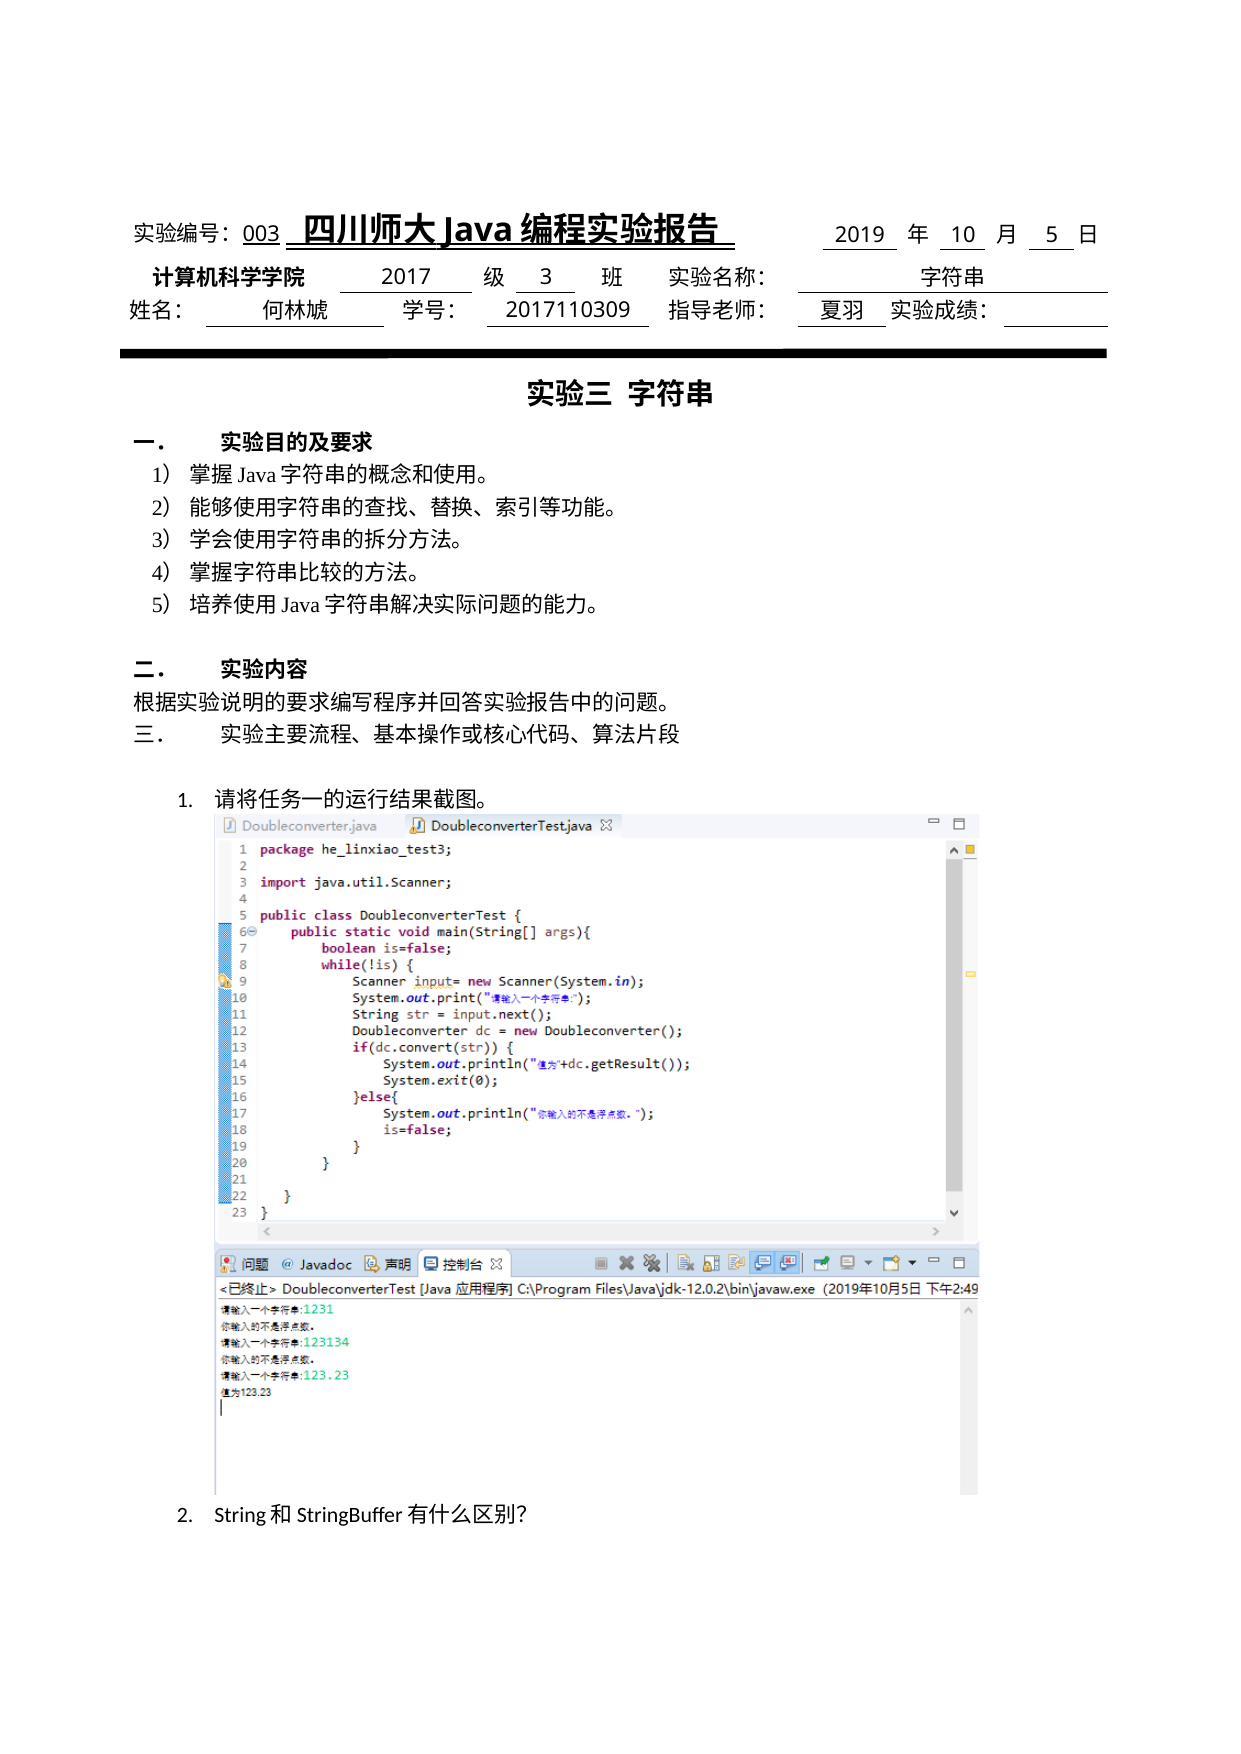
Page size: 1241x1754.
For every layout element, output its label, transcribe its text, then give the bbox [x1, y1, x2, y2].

list 实验内容 [133, 652, 1107, 684]
list 学会使用字符串的拆分方法。 [152, 522, 1107, 554]
table_header 10 [940, 217, 985, 249]
table_cell 指导老师： [649, 292, 797, 326]
table_cell 何林虓 [206, 292, 383, 326]
table_header 班 [575, 260, 649, 292]
table_header 5 [1029, 217, 1074, 249]
text 实验三 字符串 [133, 359, 1107, 424]
table_cell [1004, 293, 1107, 326]
picture [214, 814, 980, 1495]
table_header 2019 [823, 217, 897, 249]
list 实验主要流程、基本操作或核心代码、算法片段 [133, 717, 1107, 749]
table_cell 夏羽 [798, 293, 886, 326]
table_cell 姓名： [118, 292, 206, 326]
table_cell 学号： [384, 292, 487, 326]
list 掌握字符串比较的方法。 [152, 554, 1107, 587]
list 掌握Java字符串的概念和使用。 [152, 457, 1107, 489]
list String和StringBuffer有什么区别？ [177, 1497, 1107, 1529]
table_header 3 [516, 260, 575, 292]
table_header 级 [472, 260, 516, 292]
text 实验编号：003 四川师大Java编程实验报告 [133, 194, 1107, 259]
table_header 字符串 [798, 260, 1107, 292]
table_header 2017 [340, 260, 472, 292]
table_header 年 [897, 217, 940, 249]
list 能够使用字符串的查找、替换、索引等功能。 [152, 489, 1107, 522]
table_cell 2017110309 [487, 292, 649, 326]
table_header 日 [1074, 217, 1103, 249]
table_header 计算机科学学院 [118, 260, 339, 292]
table_cell 实验成绩： [886, 293, 1004, 326]
list 实验目的及要求 [133, 424, 1107, 457]
text 根据实验说明的要求编写程序并回答实验报告中的问题。 [133, 684, 1107, 717]
table_header 月 [985, 217, 1029, 249]
list 培养使用Java字符串解决实际问题的能力。 [152, 587, 1107, 619]
table_header 实验名称： [649, 260, 797, 292]
list 请将任务一的运行结果截图。 [177, 782, 1107, 814]
